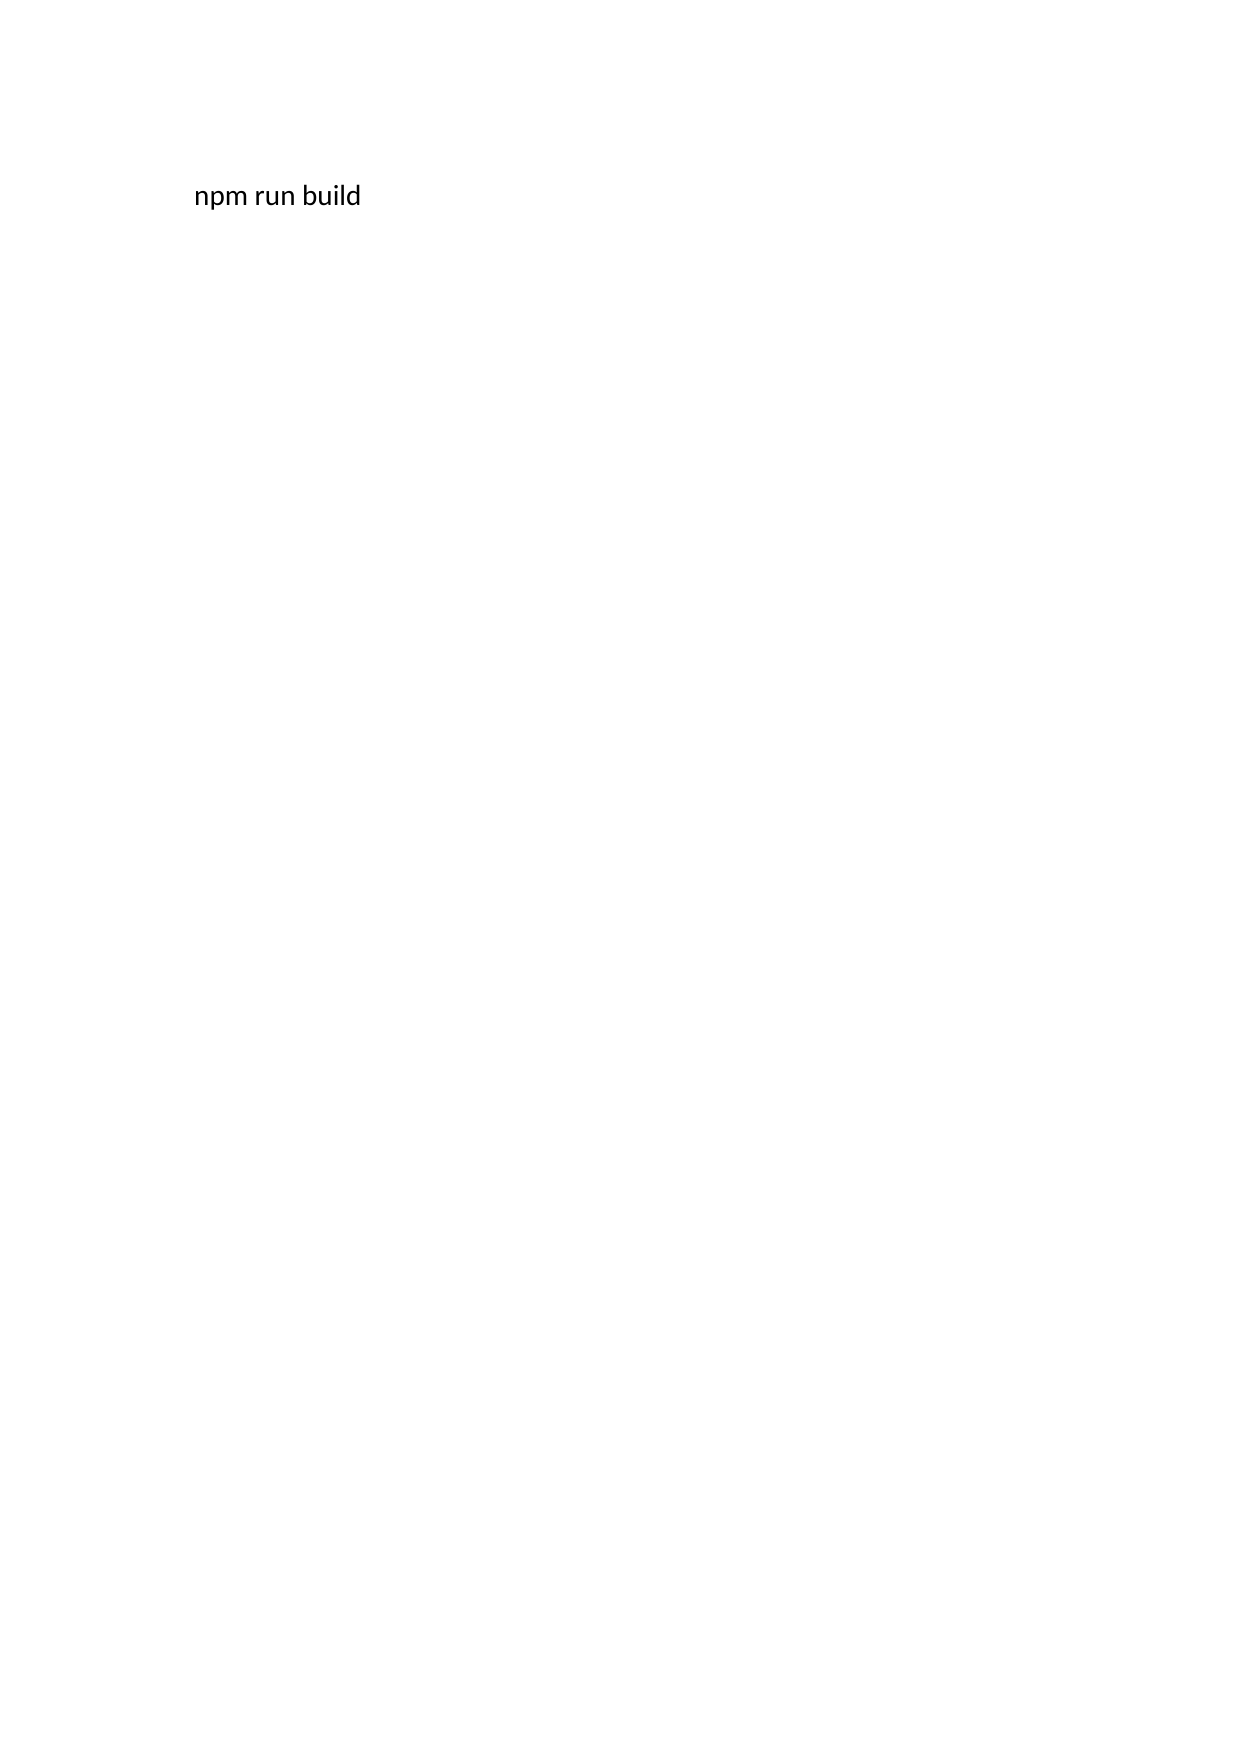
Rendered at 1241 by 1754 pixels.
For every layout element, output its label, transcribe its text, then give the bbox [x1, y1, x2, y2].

text npm run build [187, 162, 1053, 227]
